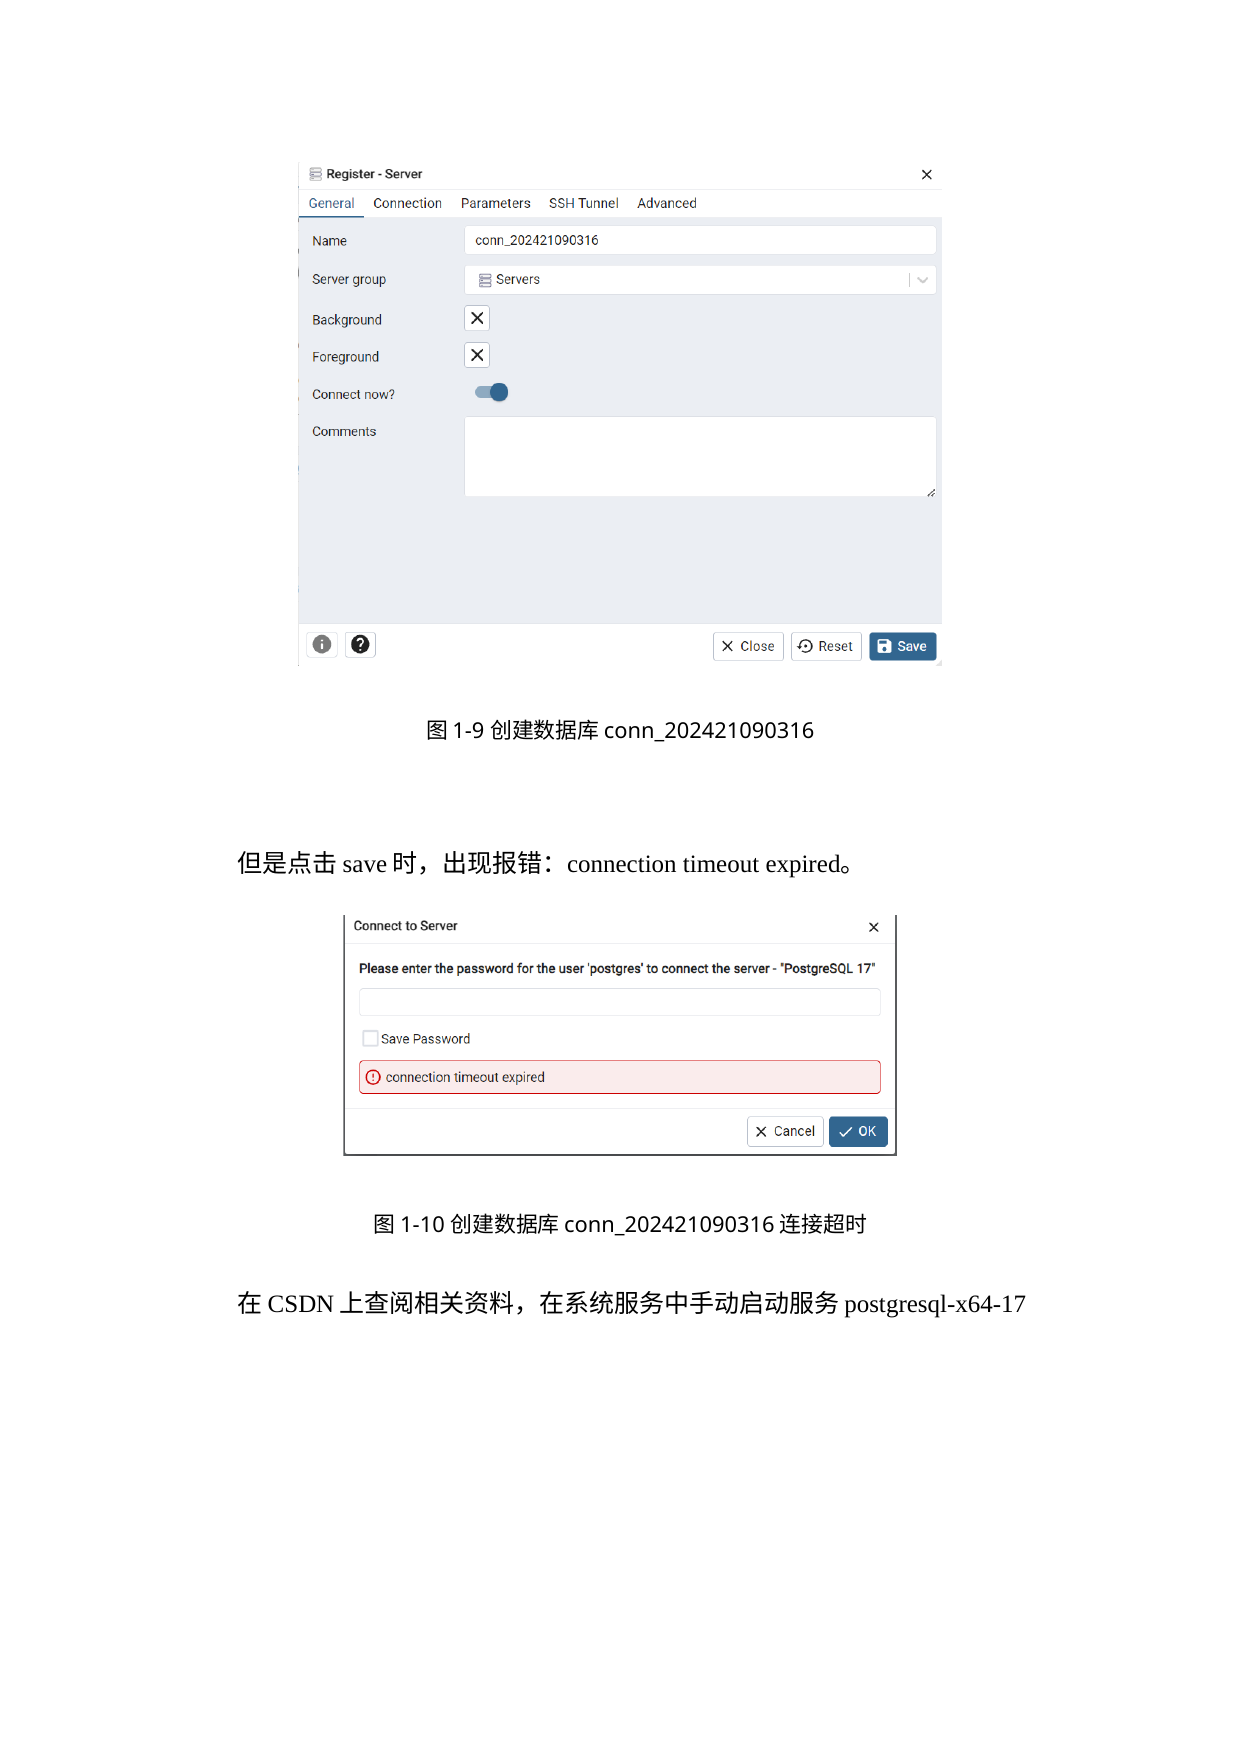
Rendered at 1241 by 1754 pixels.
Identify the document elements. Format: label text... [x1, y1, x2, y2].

text 在CSDN上查阅相关资料，在系统服务中手动启动服务postgresql-x64-17 [187, 1269, 1053, 1334]
picture [343, 915, 897, 1156]
text 图1-9 创建数据库conn_202421090316 [187, 713, 1053, 746]
text 但是点击save时，出现报错：connection timeout expired。 [187, 829, 1053, 894]
picture [298, 162, 942, 666]
text 图1-10 创建数据库conn_202421090316连接超时 [187, 1207, 1053, 1239]
